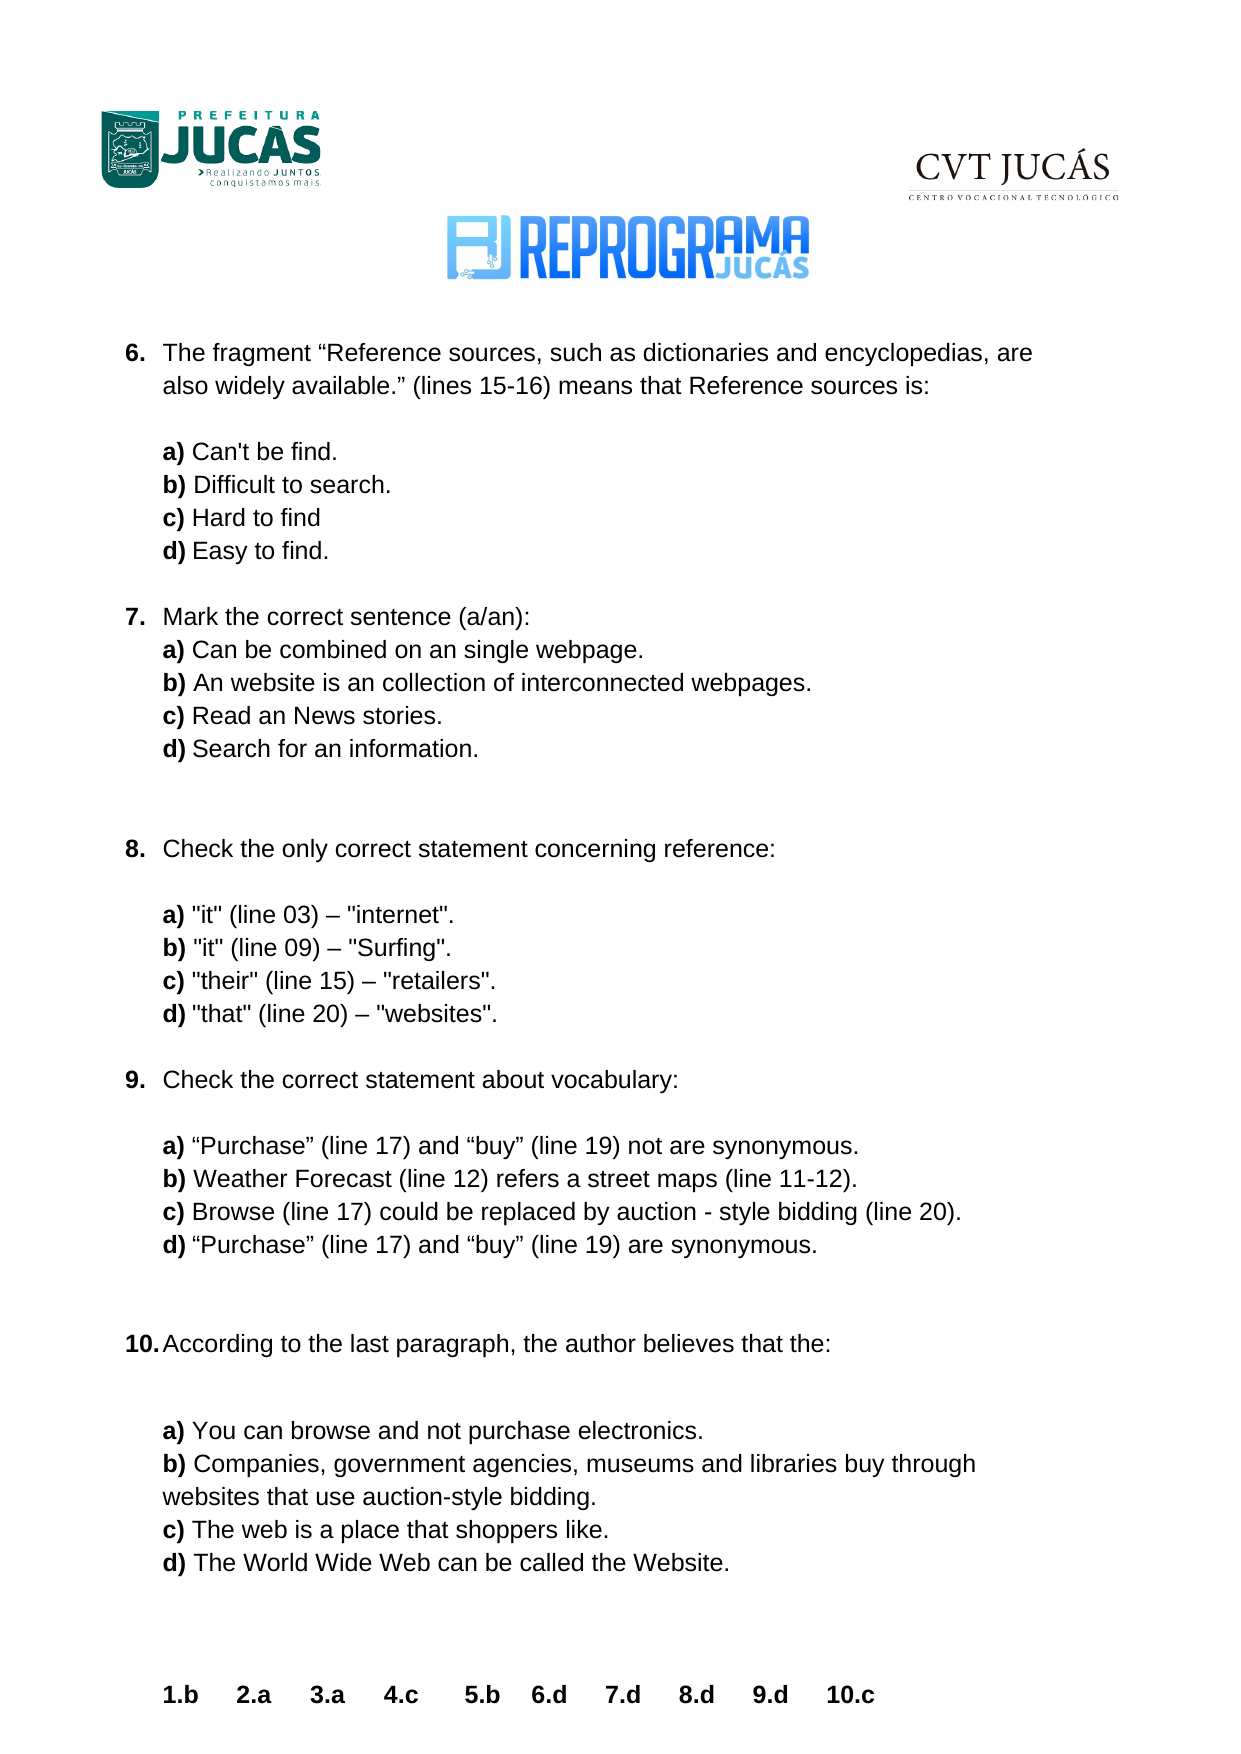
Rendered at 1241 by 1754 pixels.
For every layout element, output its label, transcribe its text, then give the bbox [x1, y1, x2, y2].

list a) You can browse and not purchase electronics. [162, 1416, 1078, 1444]
list Check the only correct statement concerning reference: [125, 834, 1078, 862]
list d) The World Wide Web can be called the Website. [162, 1548, 1078, 1576]
picture [101, 111, 321, 188]
list c) Read an News stories. [162, 701, 1078, 730]
list Mark the correct sentence (a/an): [125, 602, 1078, 631]
list a) Can be combined on an single webpage. [162, 635, 1078, 664]
list 1.b 2.a 3.a 4.c 5.b 6.d 7.d 8.d 9.d 10.c [162, 1680, 1078, 1708]
list a) "it" (line 03) – "internet". [162, 900, 1078, 928]
list b) "it" (line 09) – "Surfing". [162, 933, 1078, 961]
list a) “Purchase” (line 17) and “buy” (line 19) not are synonymous. [162, 1131, 1078, 1160]
list b) Weather Forecast (line 12) refers a street maps (line 11-12). [162, 1164, 1078, 1193]
list d) Search for an information. [162, 734, 1078, 763]
list d) “Purchase” (line 17) and “buy” (line 19) are synonymous. [162, 1230, 1078, 1259]
list c) Browse (line 17) could be replaced by auction - style bidding (line 20). [162, 1197, 1078, 1226]
list Check the correct statement about vocabulary: [125, 1065, 1078, 1094]
list The fragment “Reference sources, such as dictionaries and encyclopedias, are also widely available.” (lines 15-16) means that Reference sources is: [125, 338, 1078, 400]
list d) "that" (line 20) – "websites". [162, 999, 1078, 1027]
list c) "their" (line 15) – "retailers". [162, 966, 1078, 994]
list b) Difficult to search. [162, 470, 1078, 499]
list According to the last paragraph, the author believes that the: [125, 1329, 1078, 1358]
list b) Companies, government agencies, museums and libraries buy through websites that use auction-style bidding. [162, 1449, 1078, 1510]
list a) Can't be find. [162, 437, 1078, 466]
list d) Easy to find. [162, 536, 1078, 565]
picture [881, 135, 1145, 213]
picture [442, 209, 813, 286]
list b) An website is an collection of interconnected webpages. [162, 668, 1078, 697]
list c) Hard to find [162, 503, 1078, 532]
list c) The web is a place that shoppers like. [162, 1515, 1078, 1543]
